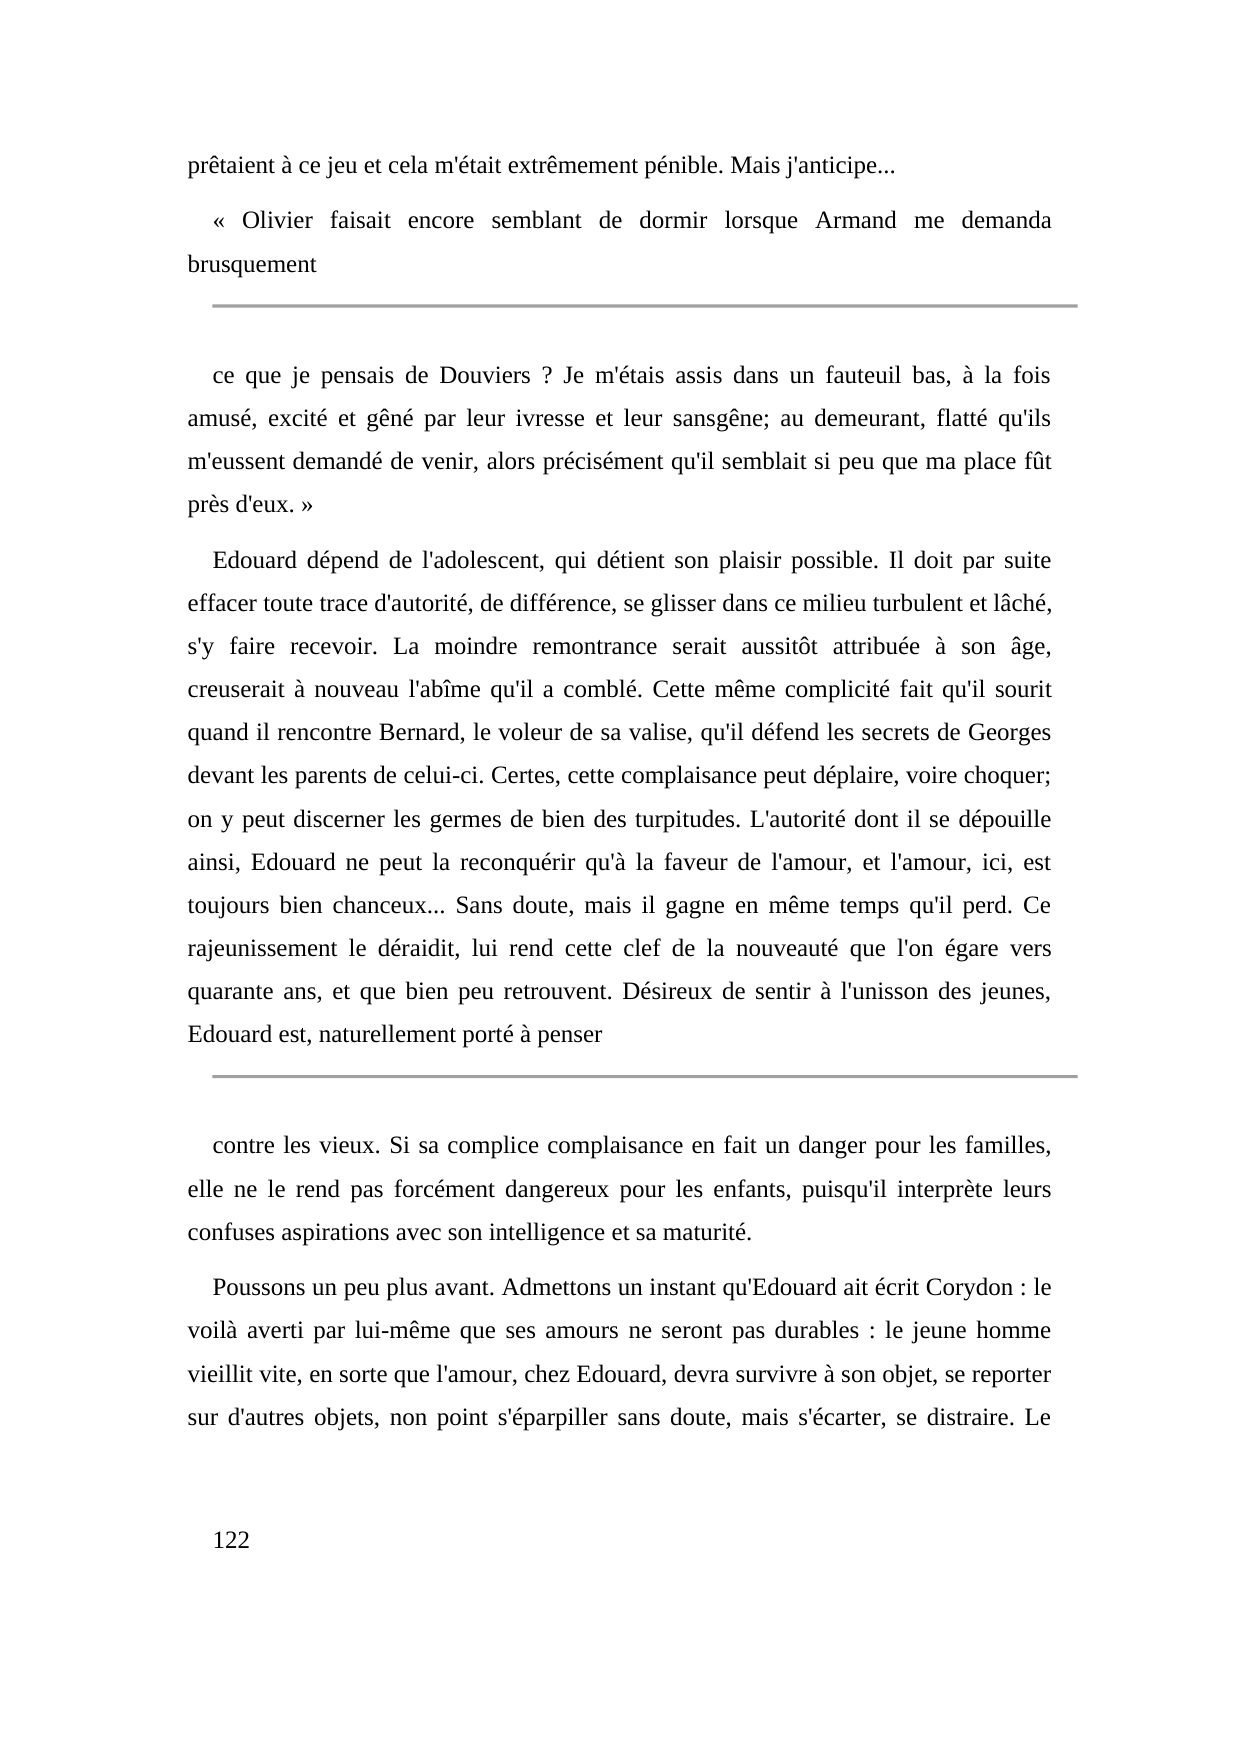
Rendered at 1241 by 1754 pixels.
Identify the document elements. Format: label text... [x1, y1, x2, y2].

text ce que je pensais de Douviers ? Je m'étais assis dans un fauteuil bas, à la fois amusé, excité et gêné par leur ivresse et leur sansgêne; au demeurant, flatté qu'ils m'eussent demandé de venir, alors précisément qu'il semblait si peu que ma place fût près d'eux. » [187, 360, 1053, 518]
text Edouard dépend de l'adolescent, qui détient son plaisir possible. Il doit par suite effacer toute trace d'autorité, de différence, se glisser dans ce milieu turbulent et lâché, s'y faire recevoir. La moindre remontrance serait aussitôt attribuée à son âge, creuserait à nouveau l'abîme qu'il a comblé. Cette même complicité fait qu'il sourit quand il rencontre Bernard, le voleur de sa valise, qu'il défend les secrets de Georges devant les parents de celui-ci. Certes, cette complaisance peut déplaire, voire choquer; on y peut discerner les germes de bien des turpitudes. L'autorité dont il se dépouille ainsi, Edouard ne peut la reconquérir qu'à la faveur de l'amour, et l'amour, ici, est toujours bien chanceux... Sans doute, mais il gagne en même temps qu'il perd. Ce rajeunissement le déraidit, lui rend cette clef de la nouveauté que l'on égare vers quarante ans, et que bien peu retrouvent. Désireux de sentir à l'unisson des jeunes, Edouard est, naturellement porté à penser [187, 545, 1053, 1048]
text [187, 1272, 1053, 1431]
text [187, 150, 1053, 179]
text contre les vieux. Si sa complice complaisance en fait un danger pour les familles, elle ne le rend pas forcément dangereux pour les enfants, puisqu'il interprète leurs confuses aspirations avec son intelligence et sa maturité. [187, 1131, 1053, 1246]
text « Olivier faisait encore semblant de dormir lorsque Armand me demanda brusquement [187, 206, 1053, 277]
